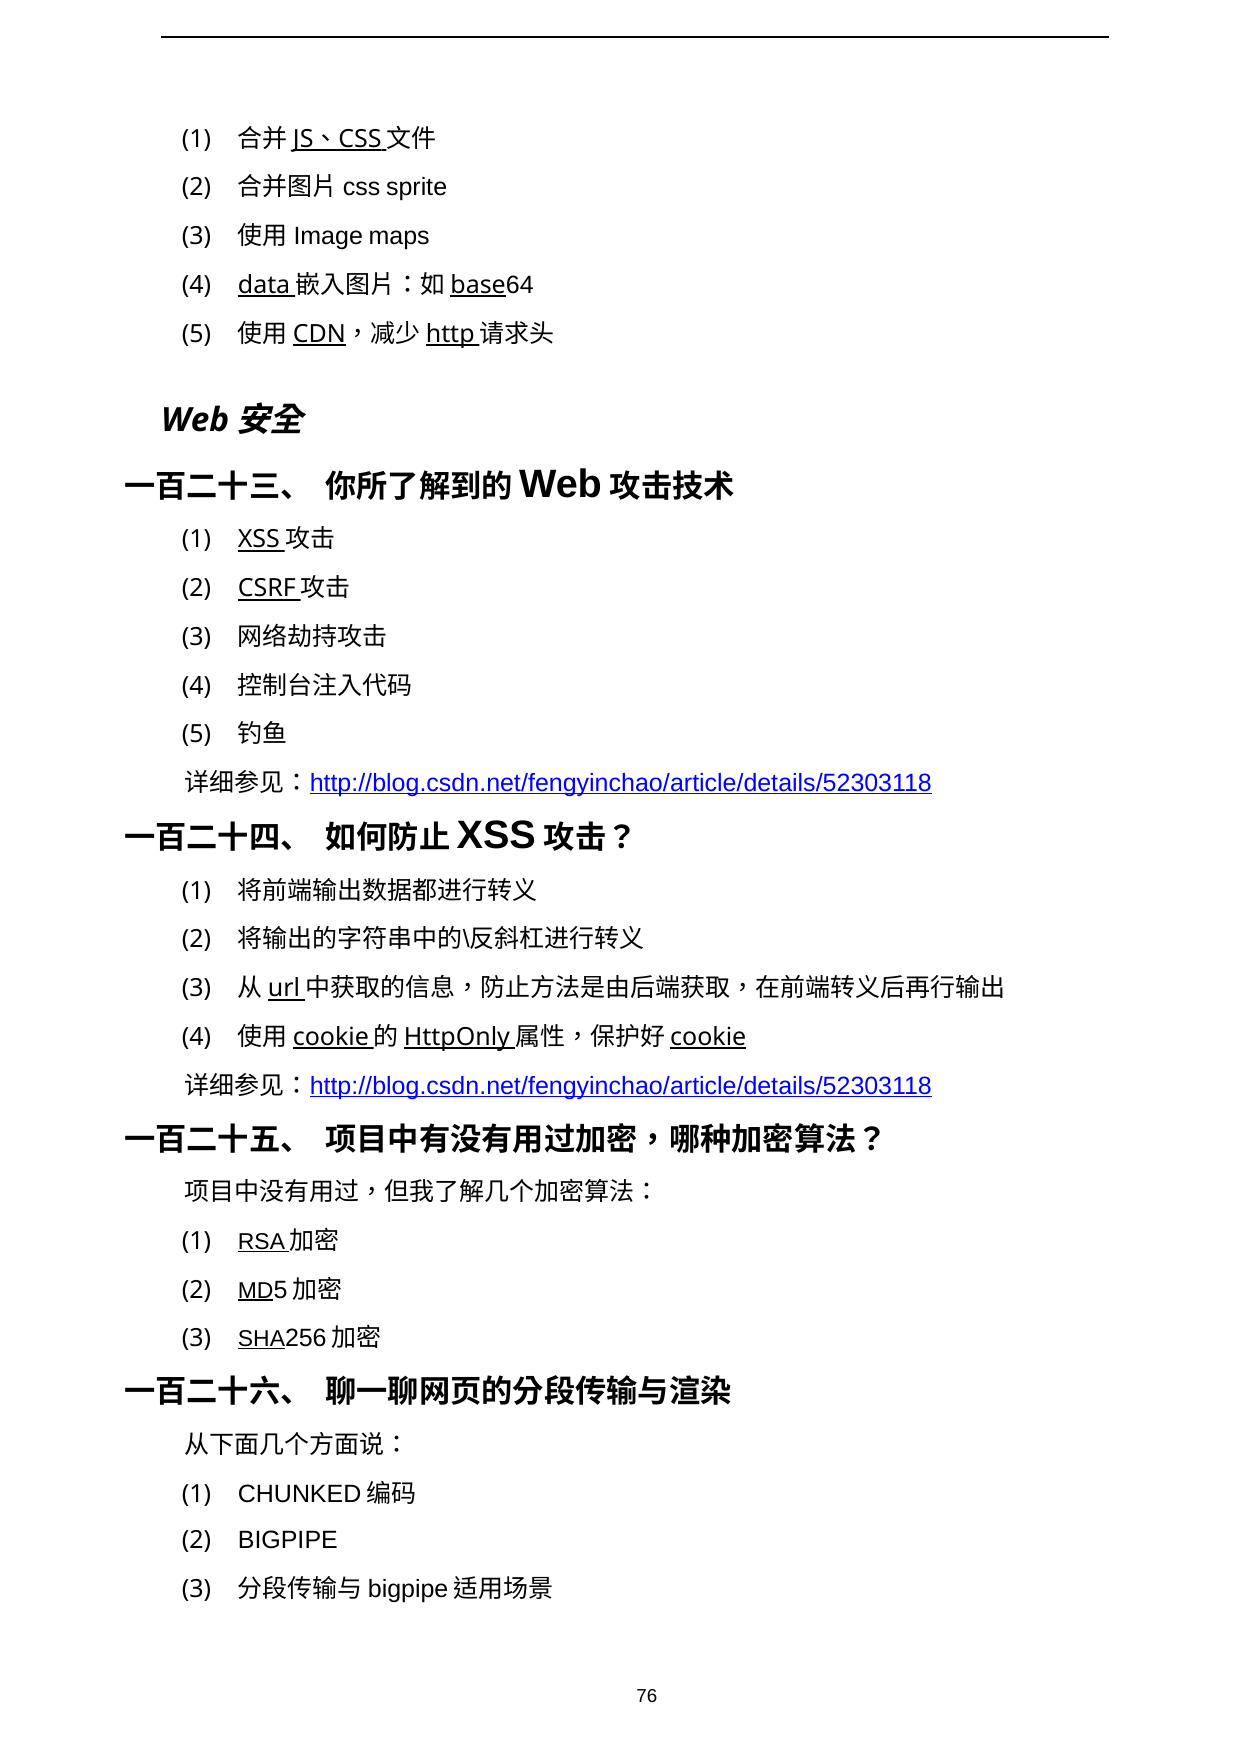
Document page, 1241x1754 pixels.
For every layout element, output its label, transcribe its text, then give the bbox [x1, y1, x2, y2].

list 钓鱼 [161, 714, 1109, 750]
list SHA256加密 [161, 1318, 1109, 1354]
list 合并JS、CSS文件 [161, 118, 1109, 154]
list 分段传输与bigpipe适用场景 [161, 1568, 1109, 1604]
list 从url中获取的信息，防止方法是由后端获取，在前端转义后再行输出 [161, 968, 1109, 1004]
list 控制台注入代码 [161, 665, 1109, 701]
text 你所了解到的Web攻击技术 [112, 460, 519, 506]
list BIGPIPE [161, 1522, 1109, 1556]
text 项目中有没有用过加密，哪种加密算法？ [112, 1114, 1109, 1159]
list CSRF攻击 [161, 568, 1109, 604]
list 合并图片css sprite [161, 167, 1109, 203]
list XSS攻击 [161, 519, 1109, 555]
text 详细参见：http://blog.csdn.net/fengyinchao/article/details/52303118 [161, 763, 1109, 799]
text 聊一聊网页的分段传输与渲染 [112, 1367, 1109, 1412]
list 使用CDN，减少http请求头 [161, 313, 1109, 349]
list 网络劫持攻击 [161, 616, 1109, 653]
text 从下面几个方面说： [161, 1424, 1109, 1461]
list 将前端输出数据都进行转义 [161, 870, 1109, 906]
text 项目中没有用过，但我了解几个加密算法： [161, 1172, 1109, 1208]
text 你所了解到的Web攻击技术 [609, 460, 1109, 506]
text Web安全 [161, 393, 1109, 442]
list MD5加密 [161, 1269, 1109, 1305]
text 如何防止XSS攻击？ [112, 811, 1109, 858]
list 将输出的字符串中的\反斜杠进行转义 [161, 919, 1109, 955]
list 使用cookie的HttpOnly属性，保护好cookie [161, 1016, 1109, 1053]
list 使用 Image maps [161, 216, 1109, 252]
list CHUNKED编码 [161, 1473, 1109, 1509]
list data嵌入图片：如base64 [161, 264, 1109, 301]
list RSA加密 [161, 1220, 1109, 1257]
text 详细参见：http://blog.csdn.net/fengyinchao/article/details/52303118 [161, 1065, 1109, 1101]
